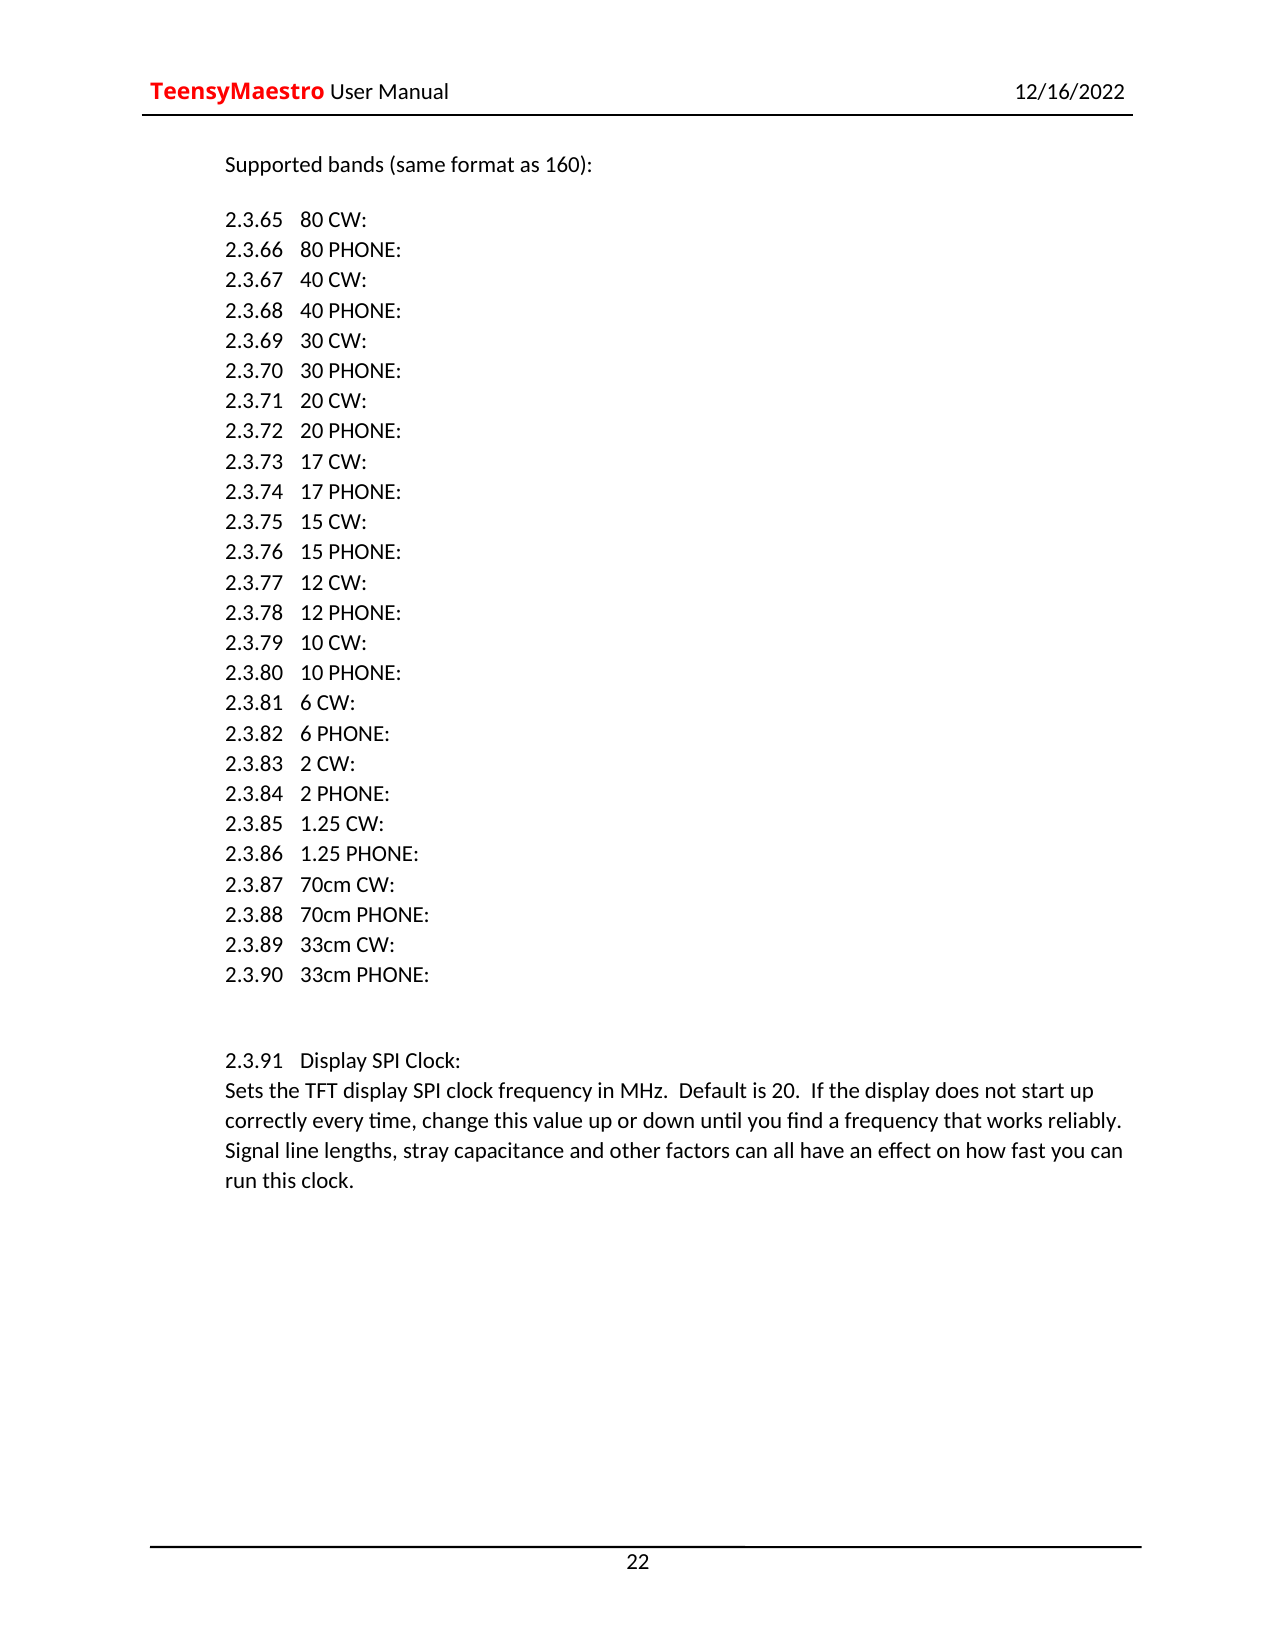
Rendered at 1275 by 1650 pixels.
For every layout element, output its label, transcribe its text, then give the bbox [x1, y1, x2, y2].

list 1.25 CW: [225, 809, 1125, 837]
list 40 PHONE: [225, 296, 1125, 324]
list 40 CW: [225, 266, 1125, 294]
list 80 CW: [225, 205, 1125, 233]
list 2 CW: [225, 749, 1125, 777]
list 20 CW: [225, 386, 1125, 414]
list 33cm PHONE: [225, 960, 1125, 988]
list 80 PHONE: [225, 235, 1125, 263]
list 10 PHONE: [225, 658, 1125, 686]
list 15 PHONE: [225, 537, 1125, 566]
list 70cm PHONE: [225, 900, 1125, 928]
list 6 PHONE: [225, 719, 1125, 747]
list 70cm CW: [225, 870, 1125, 898]
list 30 PHONE: [225, 356, 1125, 384]
text Supported bands (same format as 160): [225, 150, 1125, 178]
list 17 PHONE: [225, 477, 1125, 505]
list 20 PHONE: [225, 417, 1125, 445]
list 17 CW: [225, 447, 1125, 475]
list 15 CW: [225, 507, 1125, 535]
list Display SPI Clock: [225, 1046, 1125, 1074]
list 2 PHONE: [225, 779, 1125, 807]
list 6 CW: [225, 688, 1125, 717]
list 12 PHONE: [225, 598, 1125, 626]
list 12 CW: [225, 568, 1125, 596]
list 33cm CW: [225, 930, 1125, 958]
list 30 CW: [225, 326, 1125, 354]
list 10 CW: [225, 628, 1125, 656]
text Sets the TFT display SPI clock frequency in MHz. Default is 20. If the display does not start up correctly every time, change this value up or down until you find a frequency that works reliably. Signal line lengths, stray capacitance and other factors can all have an effect on how fast you can run this clock. [225, 1076, 1125, 1195]
list 1.25 PHONE: [225, 839, 1125, 868]
